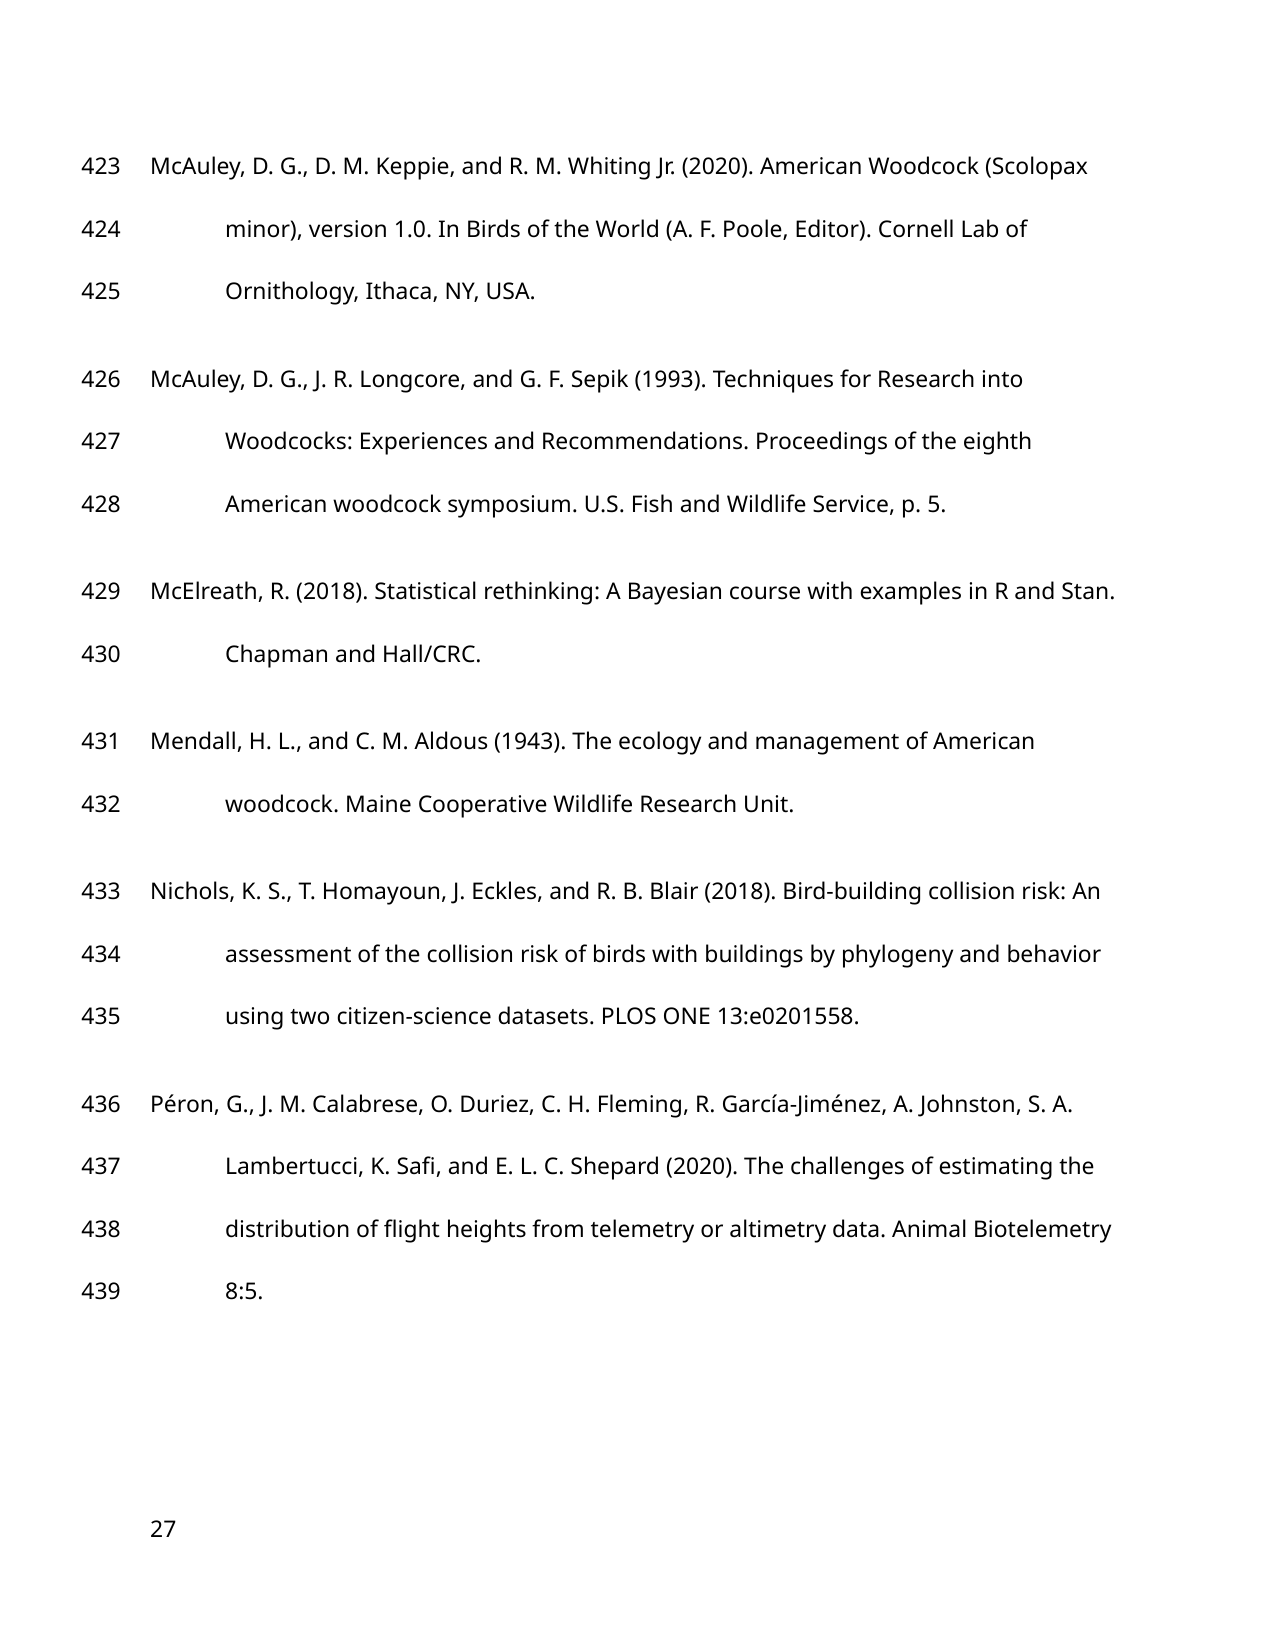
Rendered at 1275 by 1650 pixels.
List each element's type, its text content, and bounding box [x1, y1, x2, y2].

text Mendall, H. L., and C. M. Aldous (1943). The ecology and management of American woodcock. Maine Cooperative Wildlife Research Unit. [150, 725, 1125, 819]
text Nichols, K. S., T. Homayoun, J. Eckles, and R. B. Blair (2018). Bird-building collision risk: An assessment of the collision risk of birds with buildings by phylogeny and behavior using two citizen-science datasets. PLOS ONE 13:e0201558. [150, 875, 1125, 1031]
text McAuley, D. G., J. R. Longcore, and G. F. Sepik (1993). Techniques for Research into Woodcocks: Experiences and Recommendations. Proceedings of the eighth American woodcock symposium. U.S. Fish and Wildlife Service, p. 5. [150, 362, 1125, 519]
text Péron, G., J. M. Calabrese, O. Duriez, C. H. Fleming, R. García-Jiménez, A. Johnston, S. A. Lambertucci, K. Safi, and E. L. C. Shepard (2020). The challenges of estimating the distribution of flight heights from telemetry or altimetry data. Animal Biotelemetry 8:5. [150, 1087, 1125, 1306]
text McElreath, R. (2018). Statistical rethinking: A Bayesian course with examples in R and Stan. Chapman and Hall/CRC. [150, 575, 1125, 669]
text McAuley, D. G., D. M. Keppie, and R. M. Whiting Jr. (2020). American Woodcock (Scolopax minor), version 1.0. In Birds of the World (A. F. Poole, Editor). Cornell Lab of Ornithology, Ithaca, NY, USA. [150, 150, 1125, 306]
